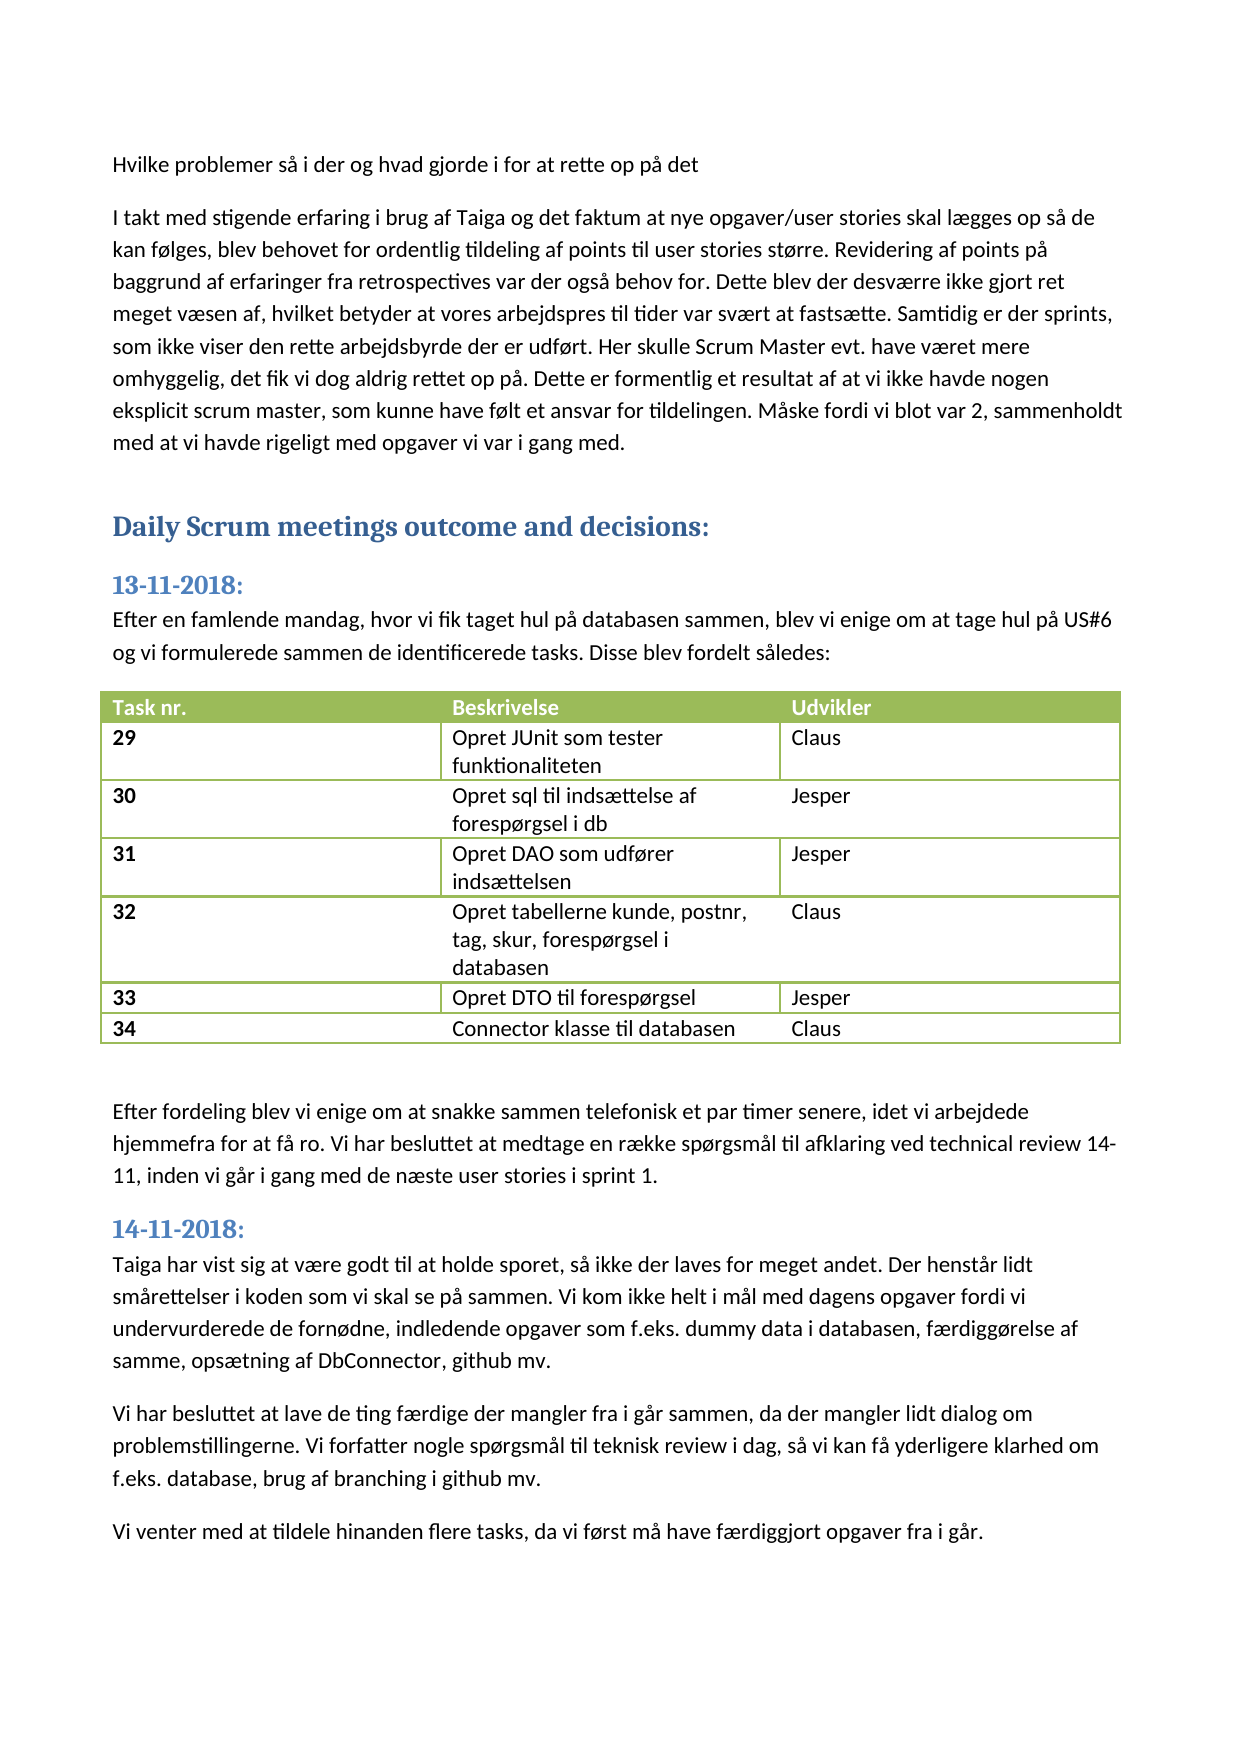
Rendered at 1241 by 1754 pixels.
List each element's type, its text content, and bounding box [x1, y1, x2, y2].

table_cell 34 [102, 1014, 441, 1042]
table_header Udvikler [780, 693, 1119, 721]
table_cell Jesper [780, 781, 1119, 837]
subtitle Daily Scrum meetings outcome and decisions: [112, 511, 1128, 544]
text Efter fordeling blev vi enige om at snakke sammen telefonisk et par timer senere, idet vi arbejdede hjemmefra for at få ro. Vi har besluttet at medtage en række spørgsmål til afklaring ved technical review 14-11, inden vi går i gang med de næste user stories i sprint 1. [112, 1097, 1128, 1189]
table_cell Opret tabellerne kunde, postnr, tag, skur, forespørgsel i databasen [441, 898, 780, 981]
table_cell Connector klasse til databasen [441, 1014, 780, 1042]
table_cell Claus [780, 1014, 1119, 1042]
table_cell Jesper [781, 839, 1119, 895]
table_cell 33 [102, 984, 440, 1012]
table_cell Opret DAO som udfører indsættelsen [442, 839, 779, 895]
table_header Beskrivelse [441, 693, 780, 721]
table_cell Opret DTO til forespørgsel [442, 984, 779, 1012]
table_cell 29 [102, 723, 440, 779]
table_cell Opret sql til indsættelse af forespørgsel i db [441, 781, 780, 837]
table_cell Jesper [781, 984, 1119, 1012]
table_cell 30 [102, 781, 441, 837]
subtitle 14-11-2018: [112, 1214, 1128, 1245]
table_cell Claus [781, 723, 1119, 779]
text Vi har besluttet at lave de ting færdige der mangler fra i går sammen, da der mangler lidt dialog om problemstillingerne. Vi forfatter nogle spørgsmål til teknisk review i dag, så vi kan få yderligere klarhed om f.eks. database, brug af branching i github mv. [112, 1399, 1128, 1492]
text Taiga har vist sig at være godt til at holde sporet, så ikke der laves for meget andet. Der henstår lidt smårettelser i koden som vi skal se på sammen. Vi kom ikke helt i mål med dagens opgaver fordi vi undervurderede de fornødne, indledende opgaver som f.eks. dummy data i databasen, færdiggørelse af samme, opsætning af DbConnector, github mv. [112, 1250, 1128, 1374]
text Vi venter med at tildele hinanden flere tasks, da vi først må have færdiggjort opgaver fra i går. [112, 1517, 1128, 1545]
text Efter en famlende mandag, hvor vi fik taget hul på databasen sammen, blev vi enige om at tage hul på US#6 og vi formulerede sammen de identificerede tasks. Disse blev fordelt således: [112, 606, 1128, 666]
table_cell 31 [102, 839, 440, 895]
table_cell Claus [780, 898, 1119, 981]
table_header Task nr. [102, 693, 441, 721]
table_cell 32 [102, 898, 441, 981]
table_cell Opret JUnit som tester funktionaliteten [442, 723, 779, 779]
subtitle 13-11-2018: [112, 570, 1128, 601]
